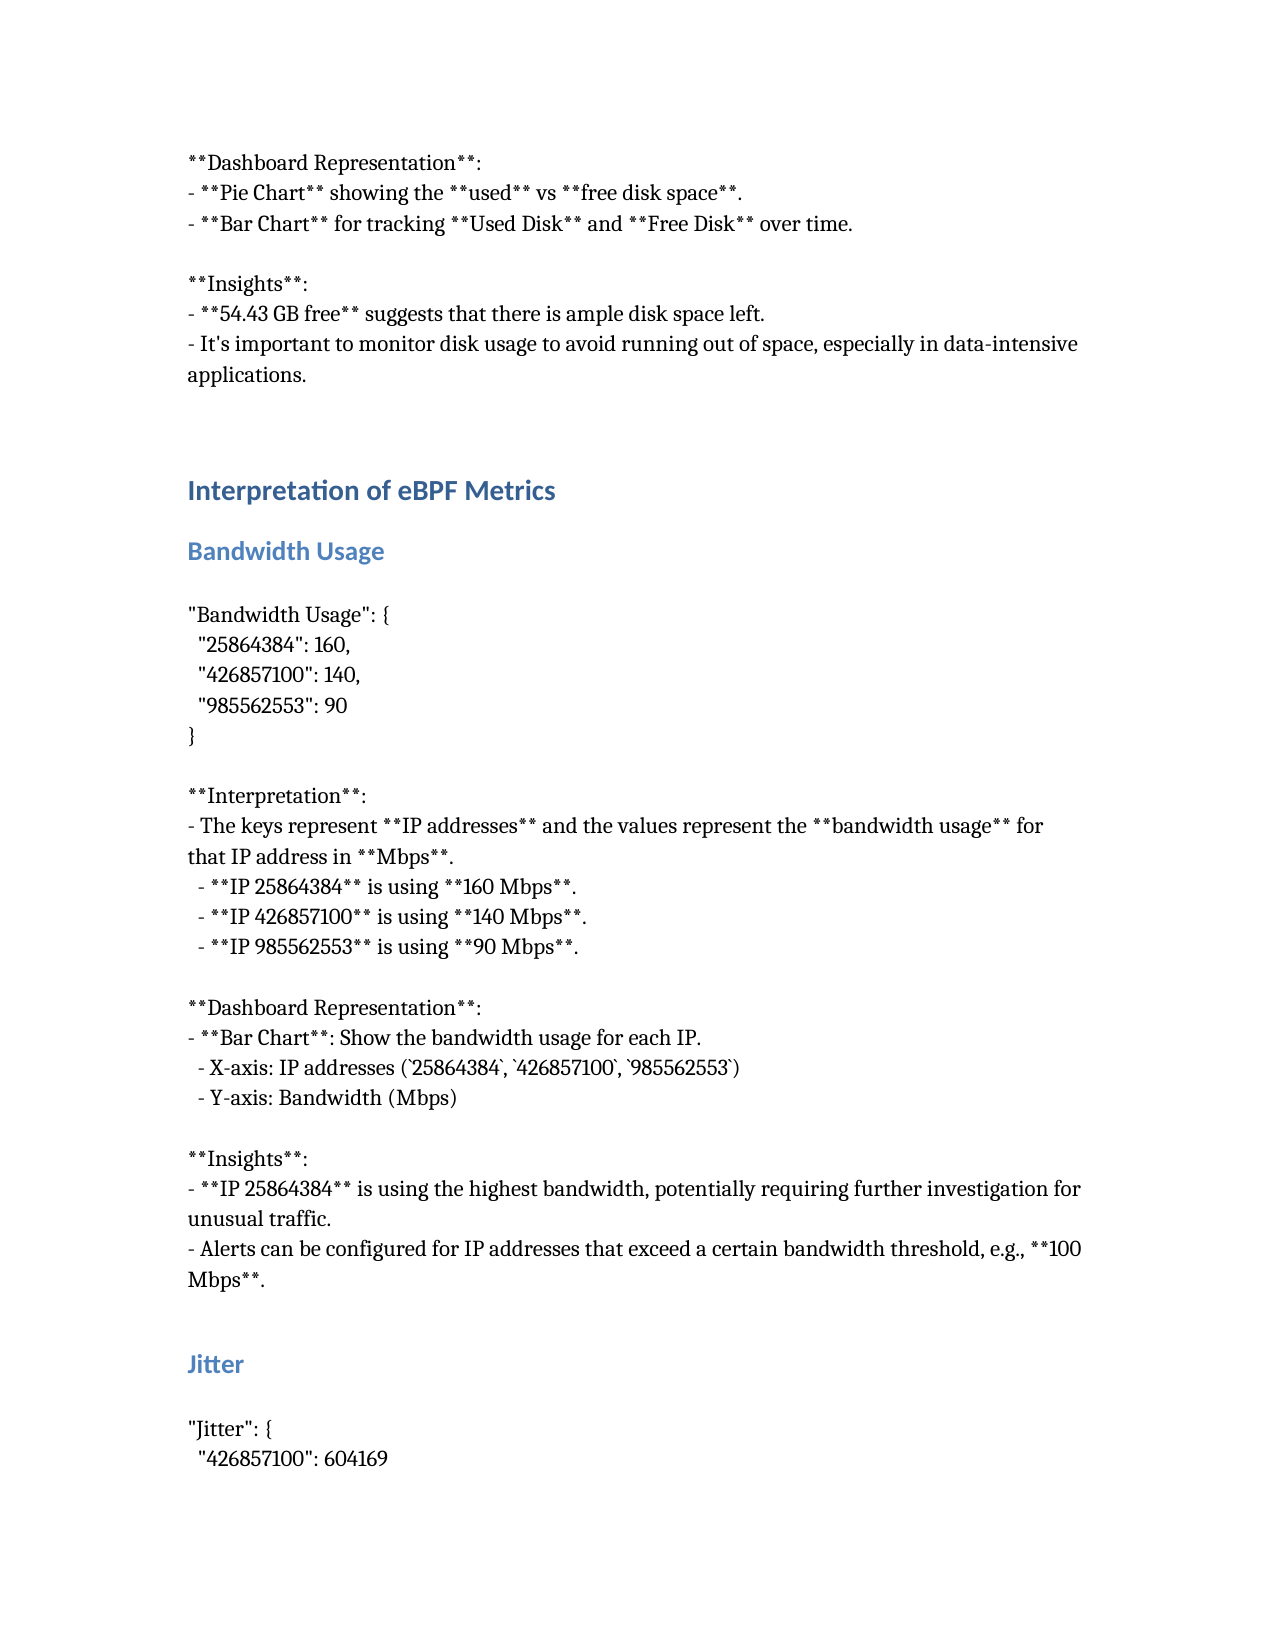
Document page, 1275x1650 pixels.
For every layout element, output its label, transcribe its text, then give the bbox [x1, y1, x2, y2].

subtitle Bandwidth Usage [187, 534, 1087, 567]
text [187, 1386, 1087, 1472]
text "Bandwidth Usage": { "25864384": 160, "426857100": 140, "985562553": 90 } **Interpretation**: - The keys represent **IP addresses** and the values represent the **bandwidth usage** for that IP address in **Mbps**. - **IP 25864384** is using **160 Mbps**. - **IP 426857100** is using **140 Mbps**. - **IP 985562553** is using **90 Mbps**. **Dashboard Representation**: - **Bar Chart**: Show the bandwidth usage for each IP. - X-axis: IP addresses (`25864384`, `426857100`, `985562553`) - Y-axis: Bandwidth (Mbps) **Insights**: - **IP 25864384** is using the highest bandwidth, potentially requiring further investigation for unusual traffic. - Alerts can be configured for IP addresses that exceed a certain bandwidth threshold, e.g., **100 Mbps**. [187, 572, 1087, 1323]
subtitle Jitter [187, 1348, 1087, 1381]
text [187, 150, 1087, 418]
subtitle Interpretation of eBPF Metrics [187, 472, 1087, 507]
